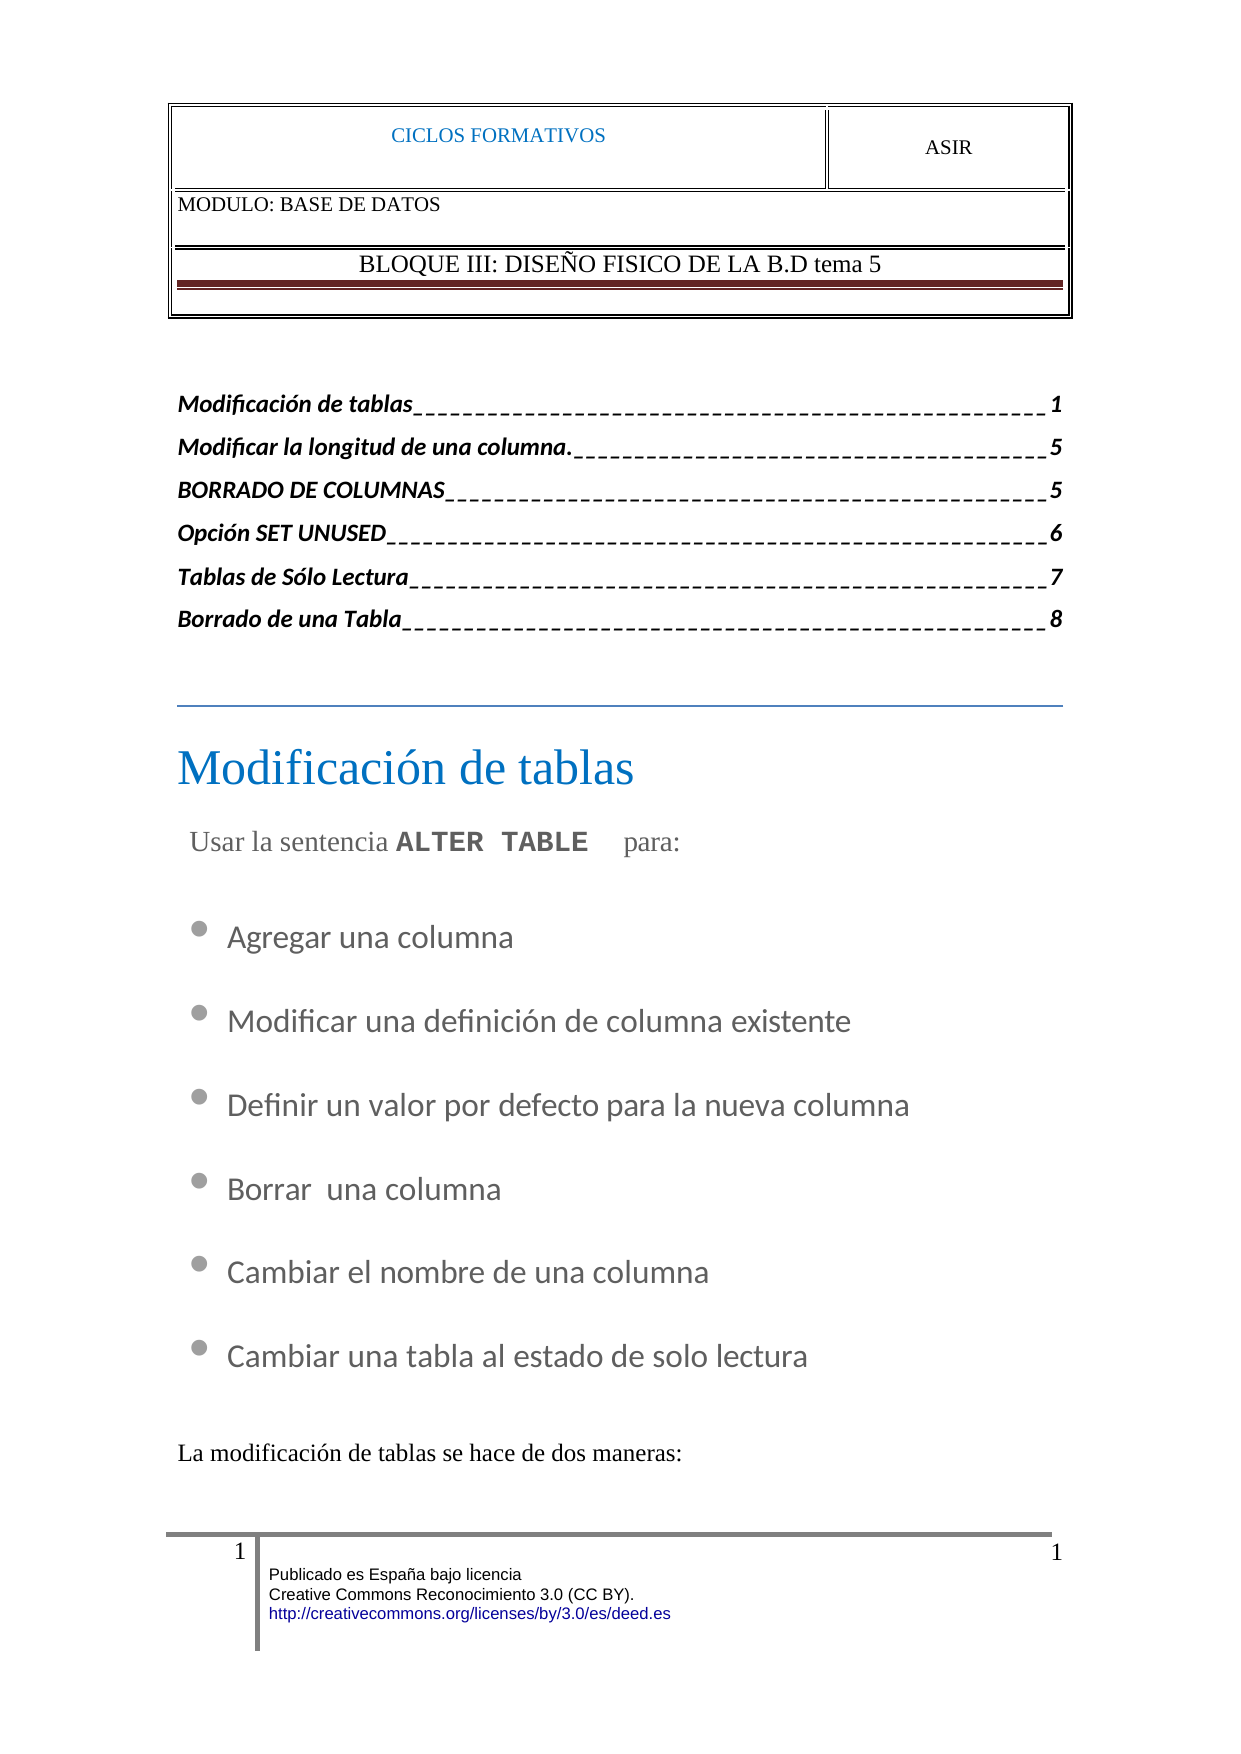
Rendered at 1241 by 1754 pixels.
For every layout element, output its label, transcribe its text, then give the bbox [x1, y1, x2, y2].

text BORRADO DE COLUMNAS 5 [177, 474, 1063, 505]
text Borrado de una Tabla 8 [177, 604, 1063, 634]
text La modificación de tablas se hace de dos maneras: [177, 1438, 1063, 1467]
text Tablas de Sólo Lectura 7 [177, 561, 1063, 591]
list Cambiar una tabla al estado de solo lectura [189, 1313, 1063, 1380]
text Modificar la longitud de una columna. 5 [177, 432, 1063, 462]
subtitle Modificación de tablas [177, 738, 1063, 796]
text Modificación de tablas 1 [177, 388, 1063, 419]
list Borrar una columna [189, 1145, 1063, 1212]
list Cambiar el nombre de una columna [189, 1229, 1063, 1296]
text Usar la sentencia ALTER TABLE para: [189, 824, 859, 860]
list Modificar una definición de columna existente [189, 978, 1063, 1045]
text Opción SET UNUSED 6 [177, 518, 1063, 548]
list Definir un valor por defecto para la nueva columna [189, 1062, 1063, 1129]
list Agregar una columna [189, 894, 1063, 961]
